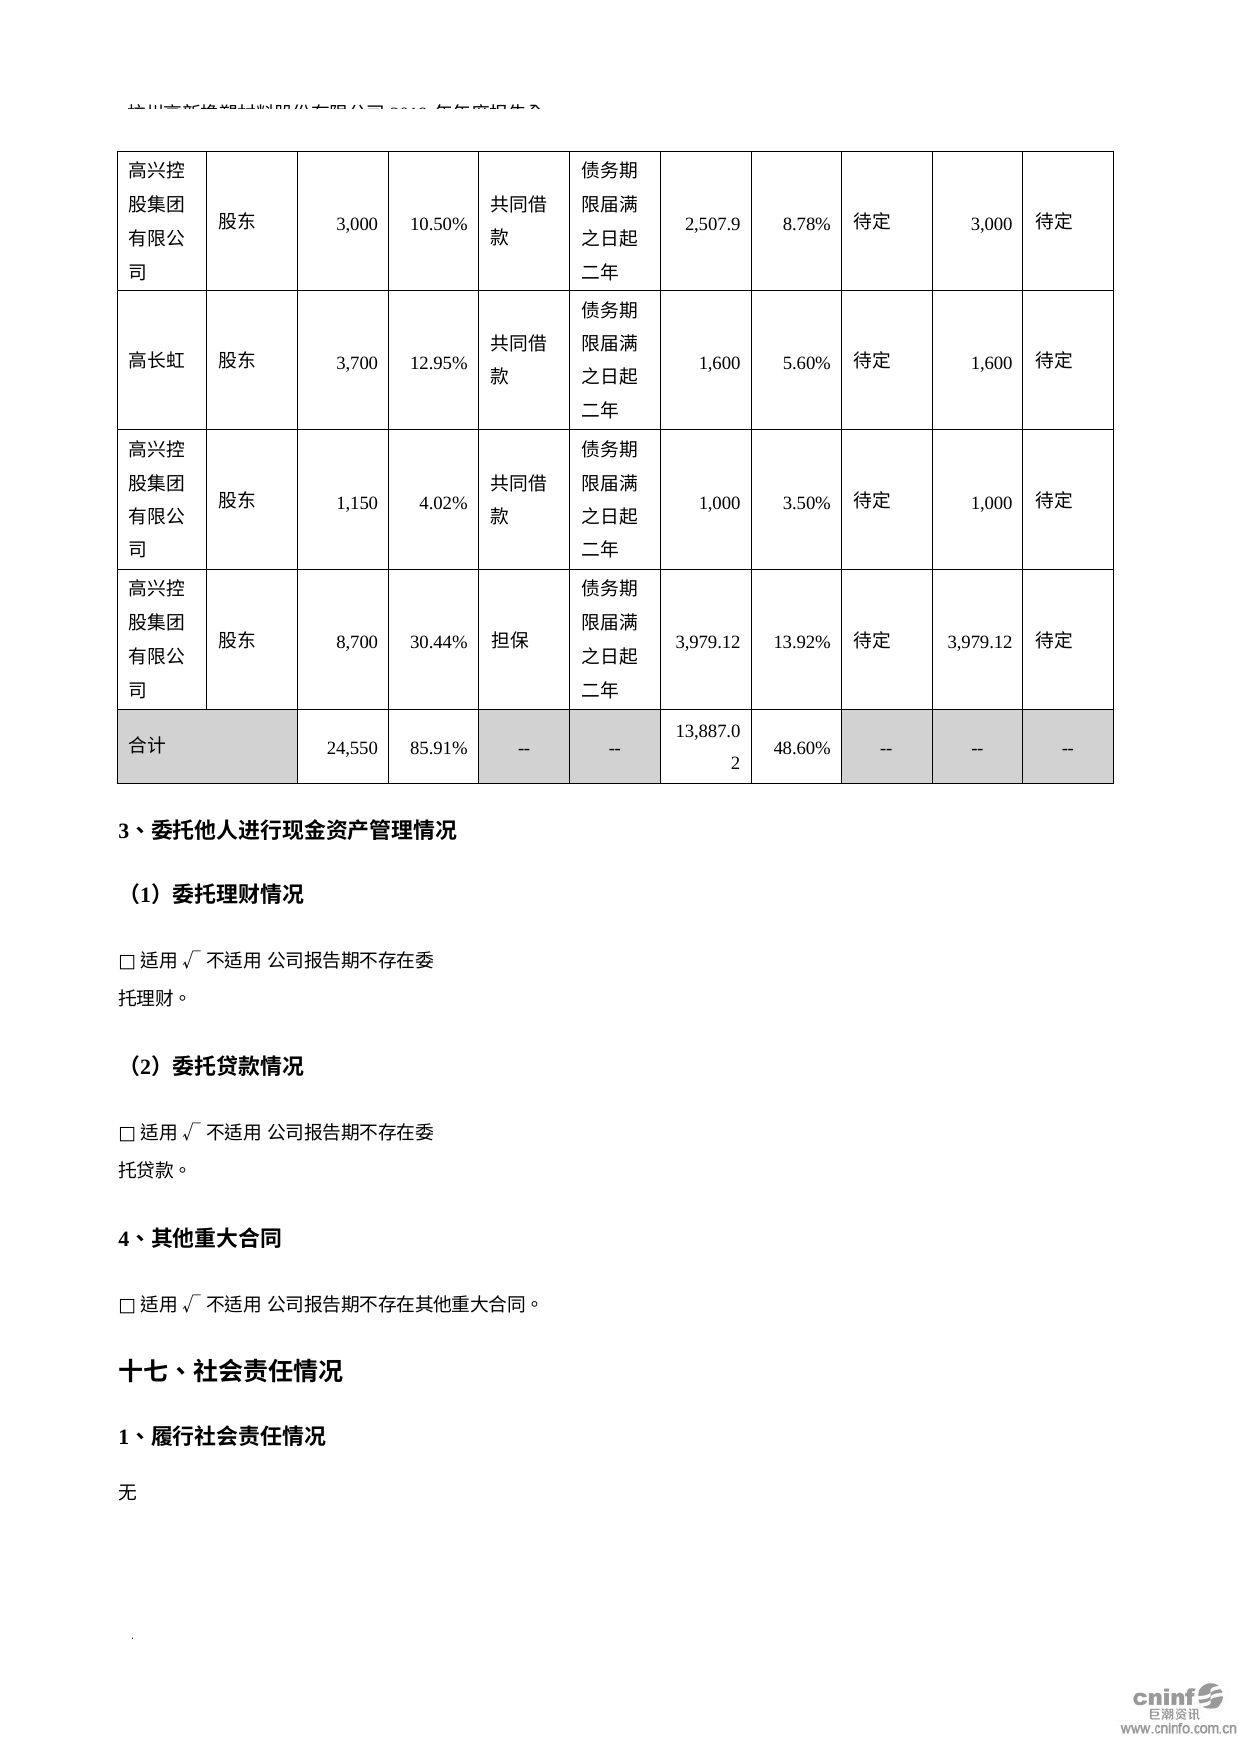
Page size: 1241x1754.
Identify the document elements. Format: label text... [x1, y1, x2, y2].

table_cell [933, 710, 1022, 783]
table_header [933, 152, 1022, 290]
subtitle （1）委托理财情况 [118, 879, 1240, 909]
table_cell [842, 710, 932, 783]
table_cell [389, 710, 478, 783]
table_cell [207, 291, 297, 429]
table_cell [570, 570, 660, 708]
text □ 适用 √ 不适用 公司报告期不存在委托贷款。 [118, 1119, 442, 1183]
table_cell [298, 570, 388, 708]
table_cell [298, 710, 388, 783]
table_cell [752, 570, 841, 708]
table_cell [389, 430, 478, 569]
picture [1115, 1680, 1240, 1737]
text 十七、社会责任情况 1、履行社会责任情况 无 [118, 1354, 346, 1505]
text □ 适用 √ 不适用 公司报告期不存在委托理财。 [118, 948, 442, 1011]
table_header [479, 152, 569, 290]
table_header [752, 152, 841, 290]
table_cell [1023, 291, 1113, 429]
subtitle 4、其他重大合同 [118, 1223, 1240, 1253]
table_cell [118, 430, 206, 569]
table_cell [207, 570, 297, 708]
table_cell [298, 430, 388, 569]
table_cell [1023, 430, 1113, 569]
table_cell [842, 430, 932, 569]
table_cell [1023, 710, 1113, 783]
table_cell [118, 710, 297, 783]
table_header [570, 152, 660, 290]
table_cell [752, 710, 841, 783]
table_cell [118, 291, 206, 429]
subtitle 3、委托他人进行现金资产管理情况 [118, 815, 1240, 845]
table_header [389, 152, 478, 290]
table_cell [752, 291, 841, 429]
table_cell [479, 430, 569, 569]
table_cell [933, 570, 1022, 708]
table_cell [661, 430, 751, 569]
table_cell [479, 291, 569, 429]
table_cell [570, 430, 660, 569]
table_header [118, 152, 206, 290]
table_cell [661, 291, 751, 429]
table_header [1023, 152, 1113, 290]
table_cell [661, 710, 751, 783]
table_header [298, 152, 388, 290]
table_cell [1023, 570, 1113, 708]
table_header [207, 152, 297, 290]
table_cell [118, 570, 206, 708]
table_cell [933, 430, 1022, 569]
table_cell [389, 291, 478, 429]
subtitle （2）委托贷款情况 [118, 1051, 1240, 1081]
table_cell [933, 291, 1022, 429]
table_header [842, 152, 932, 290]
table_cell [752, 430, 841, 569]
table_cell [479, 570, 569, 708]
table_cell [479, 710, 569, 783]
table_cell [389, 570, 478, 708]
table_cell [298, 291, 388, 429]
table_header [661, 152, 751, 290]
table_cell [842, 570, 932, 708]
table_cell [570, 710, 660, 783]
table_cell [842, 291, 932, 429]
text □ 适用 √ 不适用 公司报告期不存在其他重大合同。 [118, 1291, 551, 1317]
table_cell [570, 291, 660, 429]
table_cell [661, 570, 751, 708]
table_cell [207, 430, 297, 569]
